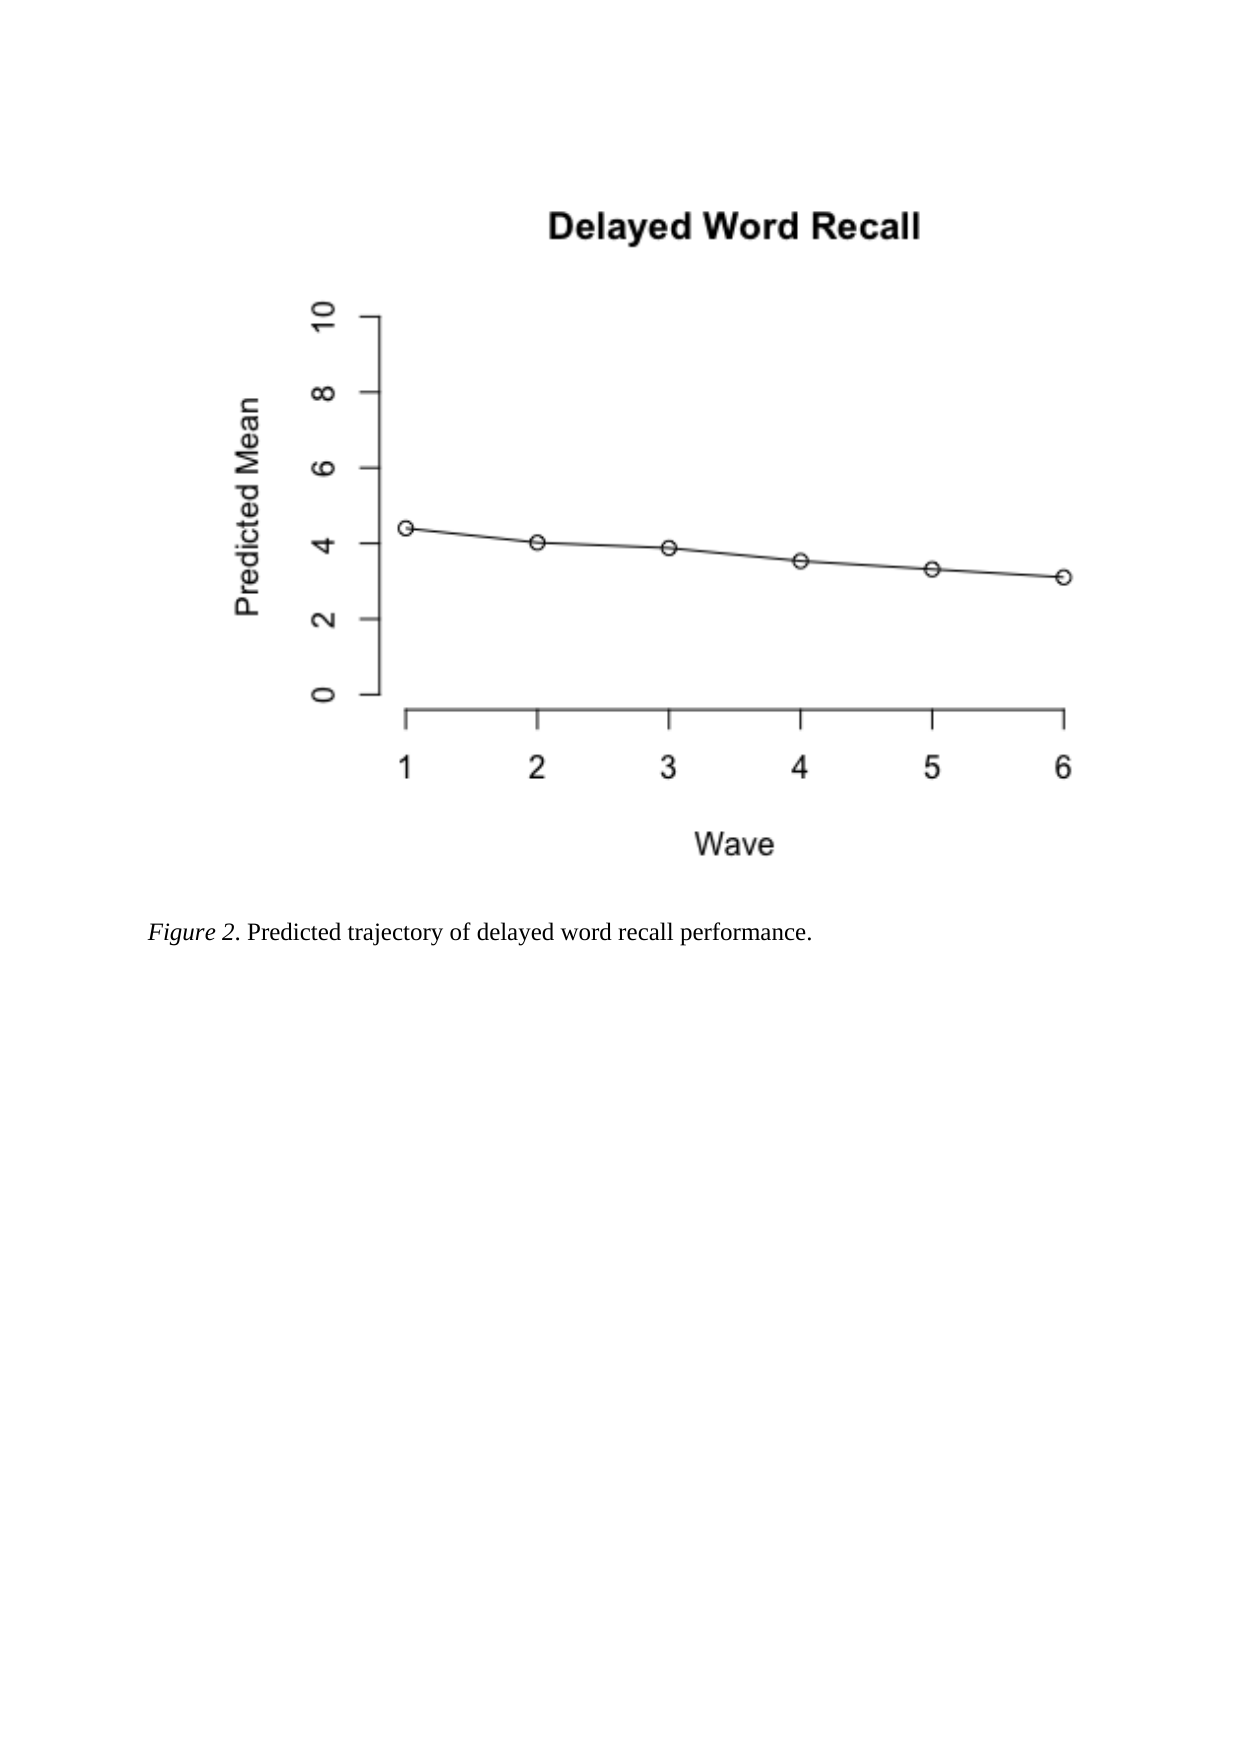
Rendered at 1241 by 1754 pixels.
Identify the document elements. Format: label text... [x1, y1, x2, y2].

picture [225, 147, 1170, 903]
